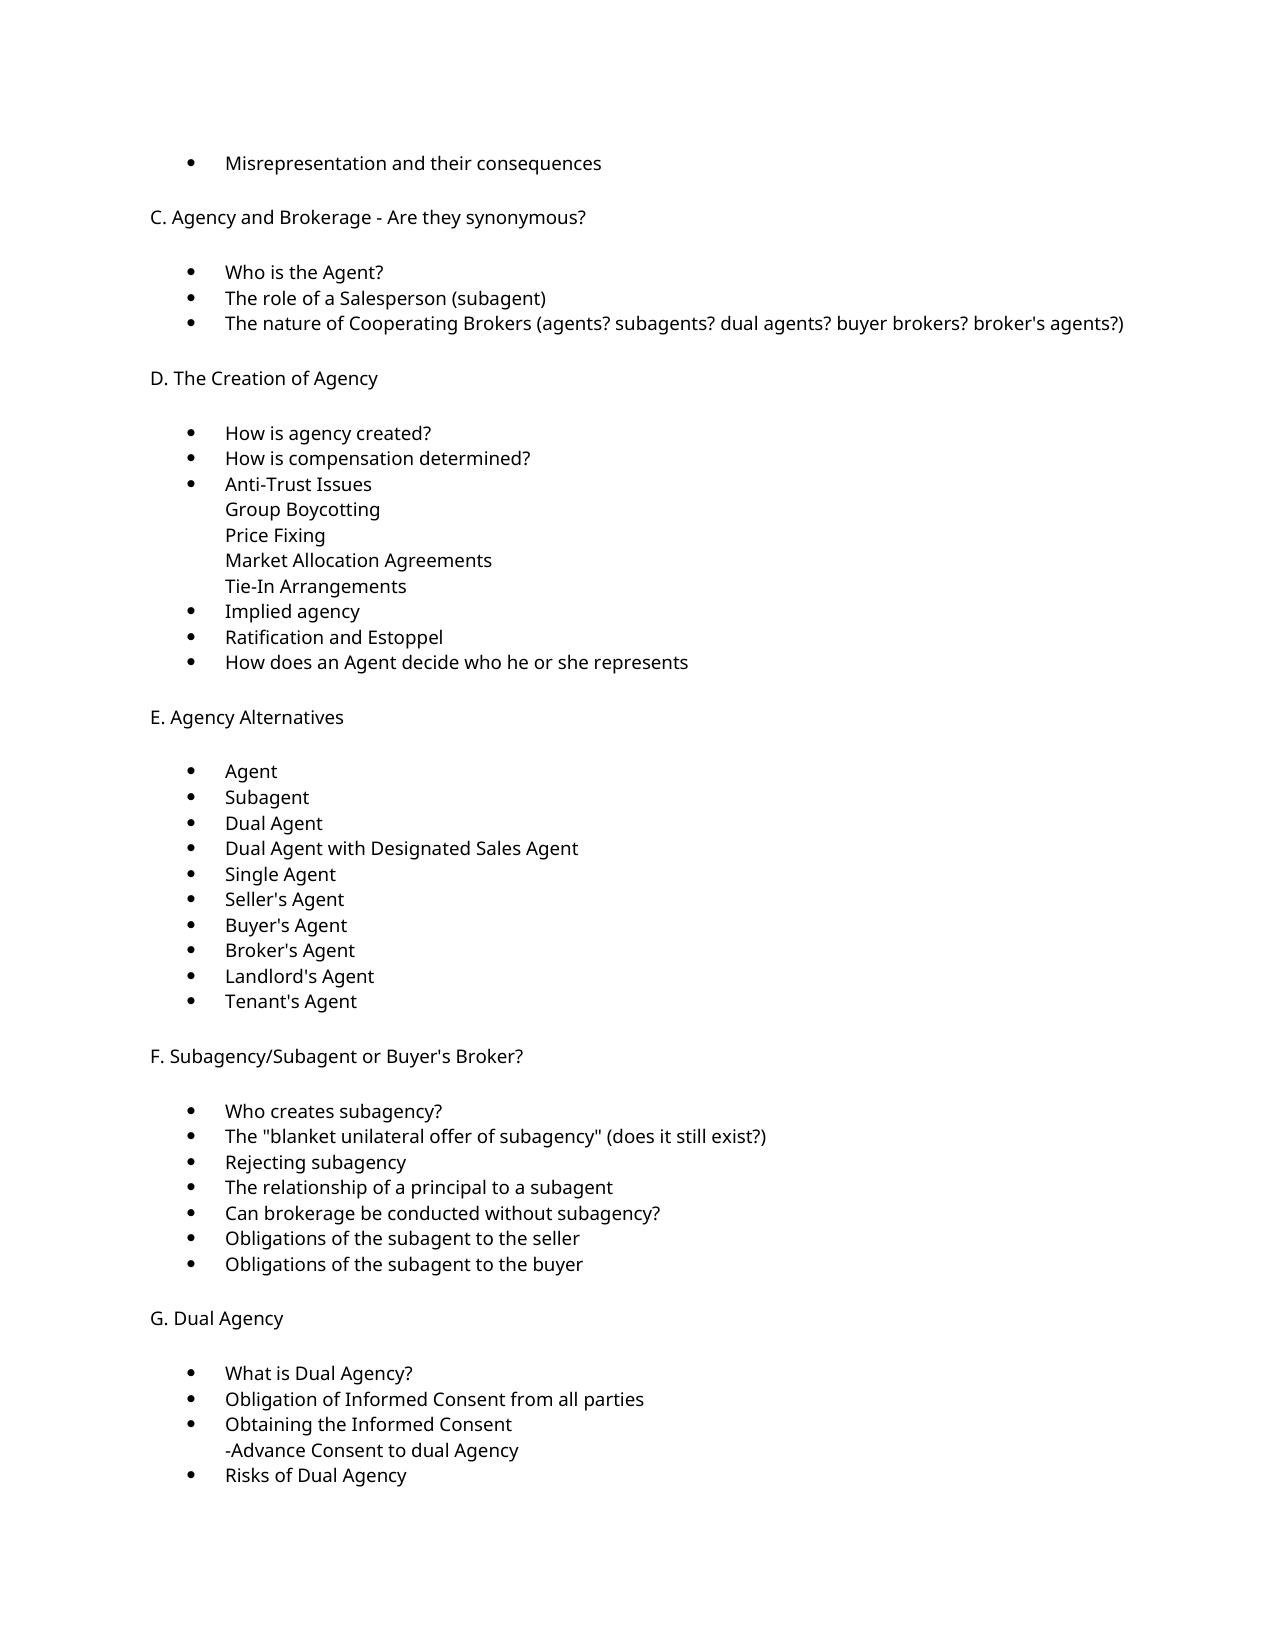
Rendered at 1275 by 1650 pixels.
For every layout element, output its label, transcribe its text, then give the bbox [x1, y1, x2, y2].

list Anti-Trust Issues Group Boycotting Price Fixing Market Allocation Agreements Tie-In Arrangements [187, 471, 1125, 598]
list Single Agent [187, 861, 1125, 886]
list Risks of Dual Agency [187, 1462, 1125, 1488]
list Implied agency [187, 598, 1125, 624]
list How is compensation determined? [187, 445, 1125, 471]
text F. Subagency/Subagent or Buyer's Broker? [150, 1043, 1125, 1069]
list The nature of Cooperating Brokers (agents? subagents? dual agents? buyer brokers? broker's agents?) [187, 310, 1125, 336]
list Rejecting subagency [187, 1149, 1125, 1174]
list The role of a Salesperson (subagent) [187, 285, 1125, 310]
list Obligations of the subagent to the seller [187, 1226, 1125, 1251]
list Dual Agent with Designated Sales Agent [187, 835, 1125, 861]
list Dual Agent [187, 810, 1125, 835]
list Subagent [187, 784, 1125, 810]
text G. Dual Agency [150, 1306, 1125, 1331]
list Who creates subagency? [187, 1098, 1125, 1123]
list Can brokerage be conducted without subagency? [187, 1200, 1125, 1226]
list The "blanket unilateral offer of subagency" (does it still exist?) [187, 1123, 1125, 1149]
list Buyer's Agent [187, 912, 1125, 937]
list Agent [187, 759, 1125, 784]
list Tenant's Agent [187, 988, 1125, 1014]
list Obligations of the subagent to the buyer [187, 1251, 1125, 1277]
text E. Agency Alternatives [150, 704, 1125, 730]
list What is Dual Agency? [187, 1360, 1125, 1386]
list Who is the Agent? [187, 259, 1125, 285]
list Obtaining the Informed Consent -Advance Consent to dual Agency [187, 1411, 1125, 1462]
list Misrepresentation and their consequences [187, 150, 1125, 176]
list How is agency created? [187, 420, 1125, 445]
text C. Agency and Brokerage - Are they synonymous? [150, 205, 1125, 230]
list Seller's Agent [187, 886, 1125, 912]
text D. The Creation of Agency [150, 365, 1125, 391]
list Obligation of Informed Consent from all parties [187, 1386, 1125, 1411]
list Ratification and Estoppel [187, 624, 1125, 649]
list Broker's Agent [187, 937, 1125, 963]
list The relationship of a principal to a subagent [187, 1174, 1125, 1200]
list Landlord's Agent [187, 963, 1125, 988]
list How does an Agent decide who he or she represents [187, 649, 1125, 675]
